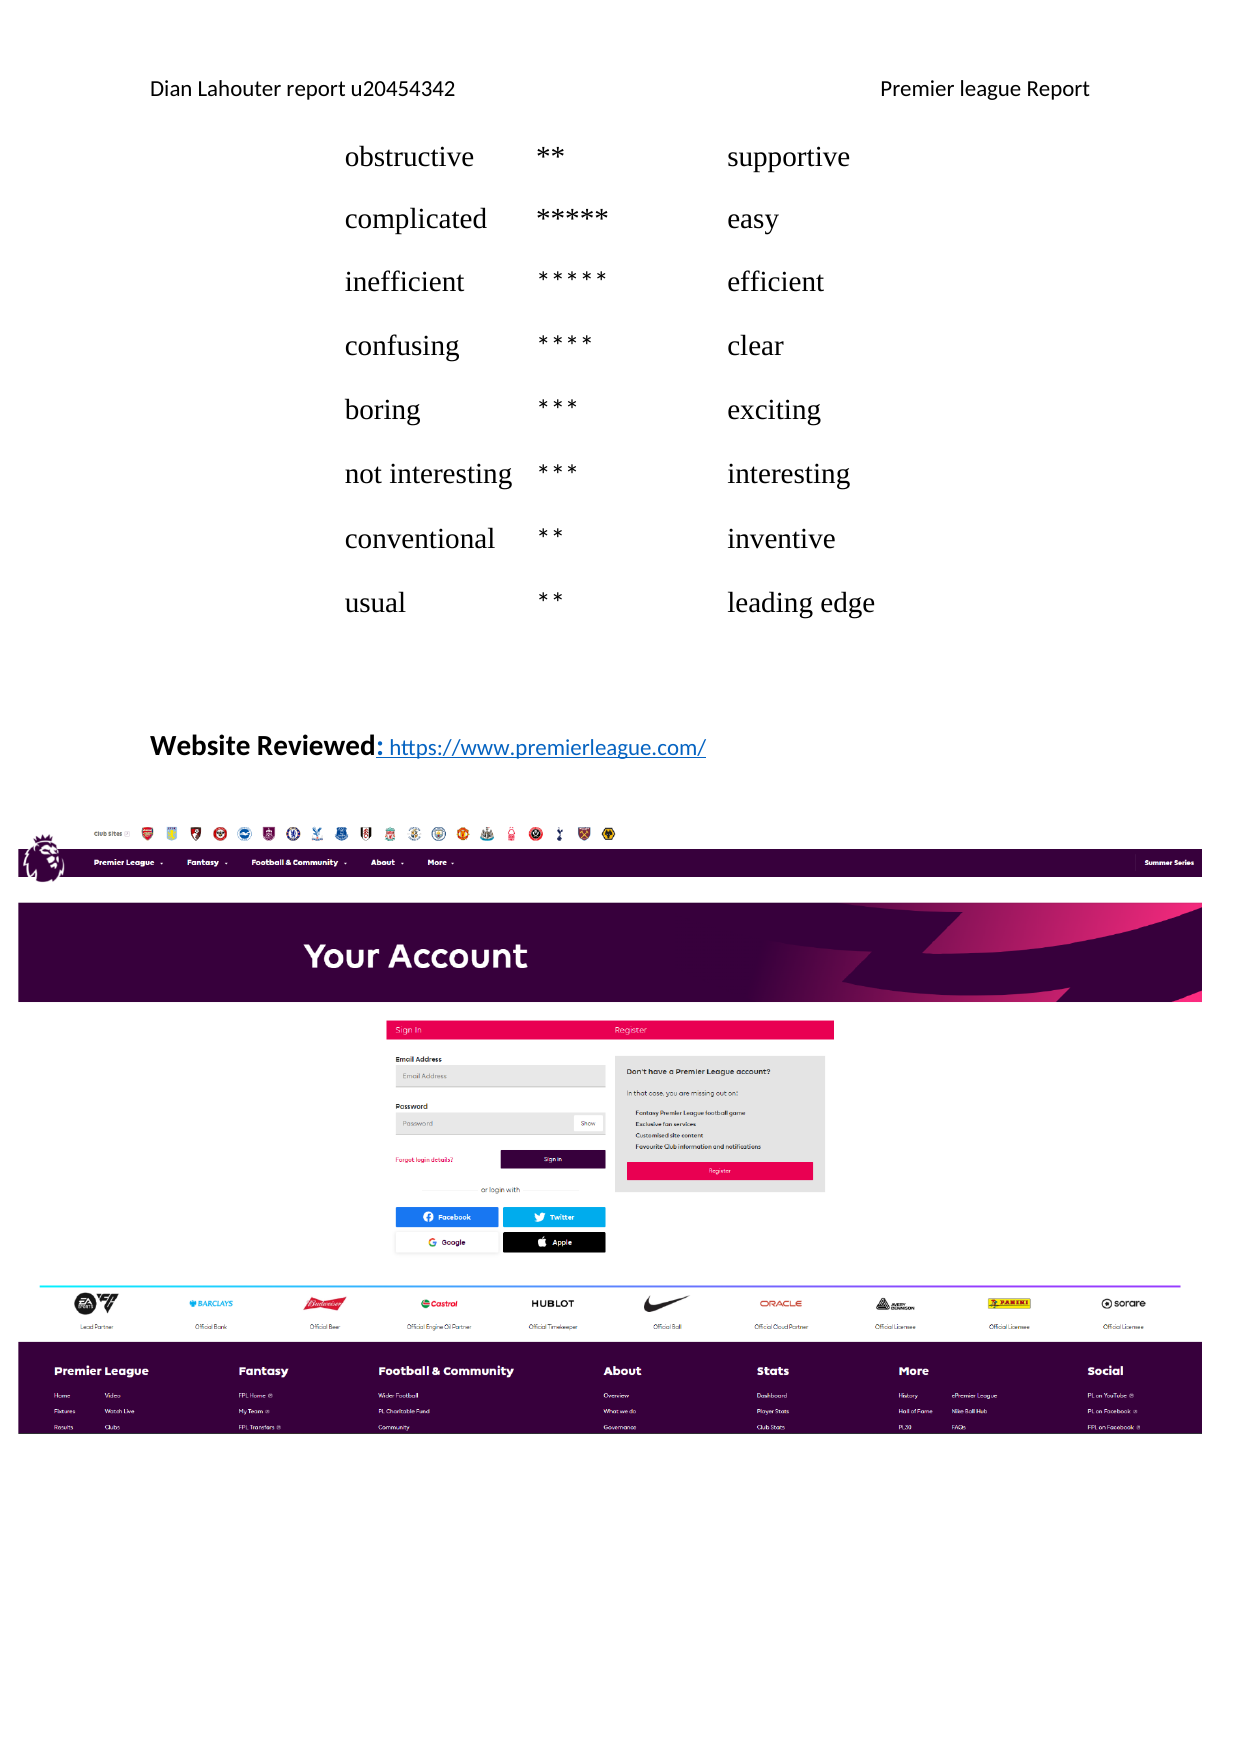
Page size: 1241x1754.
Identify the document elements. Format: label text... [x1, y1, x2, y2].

table_cell inefficient [333, 264, 524, 328]
table_cell exciting [716, 393, 907, 457]
table_cell interesting [716, 457, 907, 521]
text Website Reviewed: https://www.premierleague.com/ [150, 727, 1090, 762]
table_header supportive [716, 140, 907, 202]
table_cell boring [333, 393, 524, 457]
table_cell not interesting [333, 457, 524, 521]
table_cell easy [716, 202, 907, 264]
table_cell ***** [525, 202, 716, 264]
table_cell leading edge [716, 585, 907, 649]
table_cell ** [525, 585, 716, 649]
table_header obstructive [333, 140, 524, 202]
table_cell ***** [525, 264, 716, 328]
table_cell *** [525, 457, 716, 521]
table_cell inventive [716, 521, 907, 585]
table_cell confusing [333, 328, 524, 392]
table_cell *** [525, 393, 716, 457]
table_cell clear [716, 328, 907, 392]
table_cell ** [525, 521, 716, 585]
table_cell complicated [333, 202, 524, 264]
table_cell usual [333, 585, 524, 649]
table_cell conventional [333, 521, 524, 585]
picture [18, 819, 1202, 1434]
table_header ** [525, 140, 716, 202]
table_cell **** [525, 328, 716, 392]
table_cell efficient [716, 264, 907, 328]
